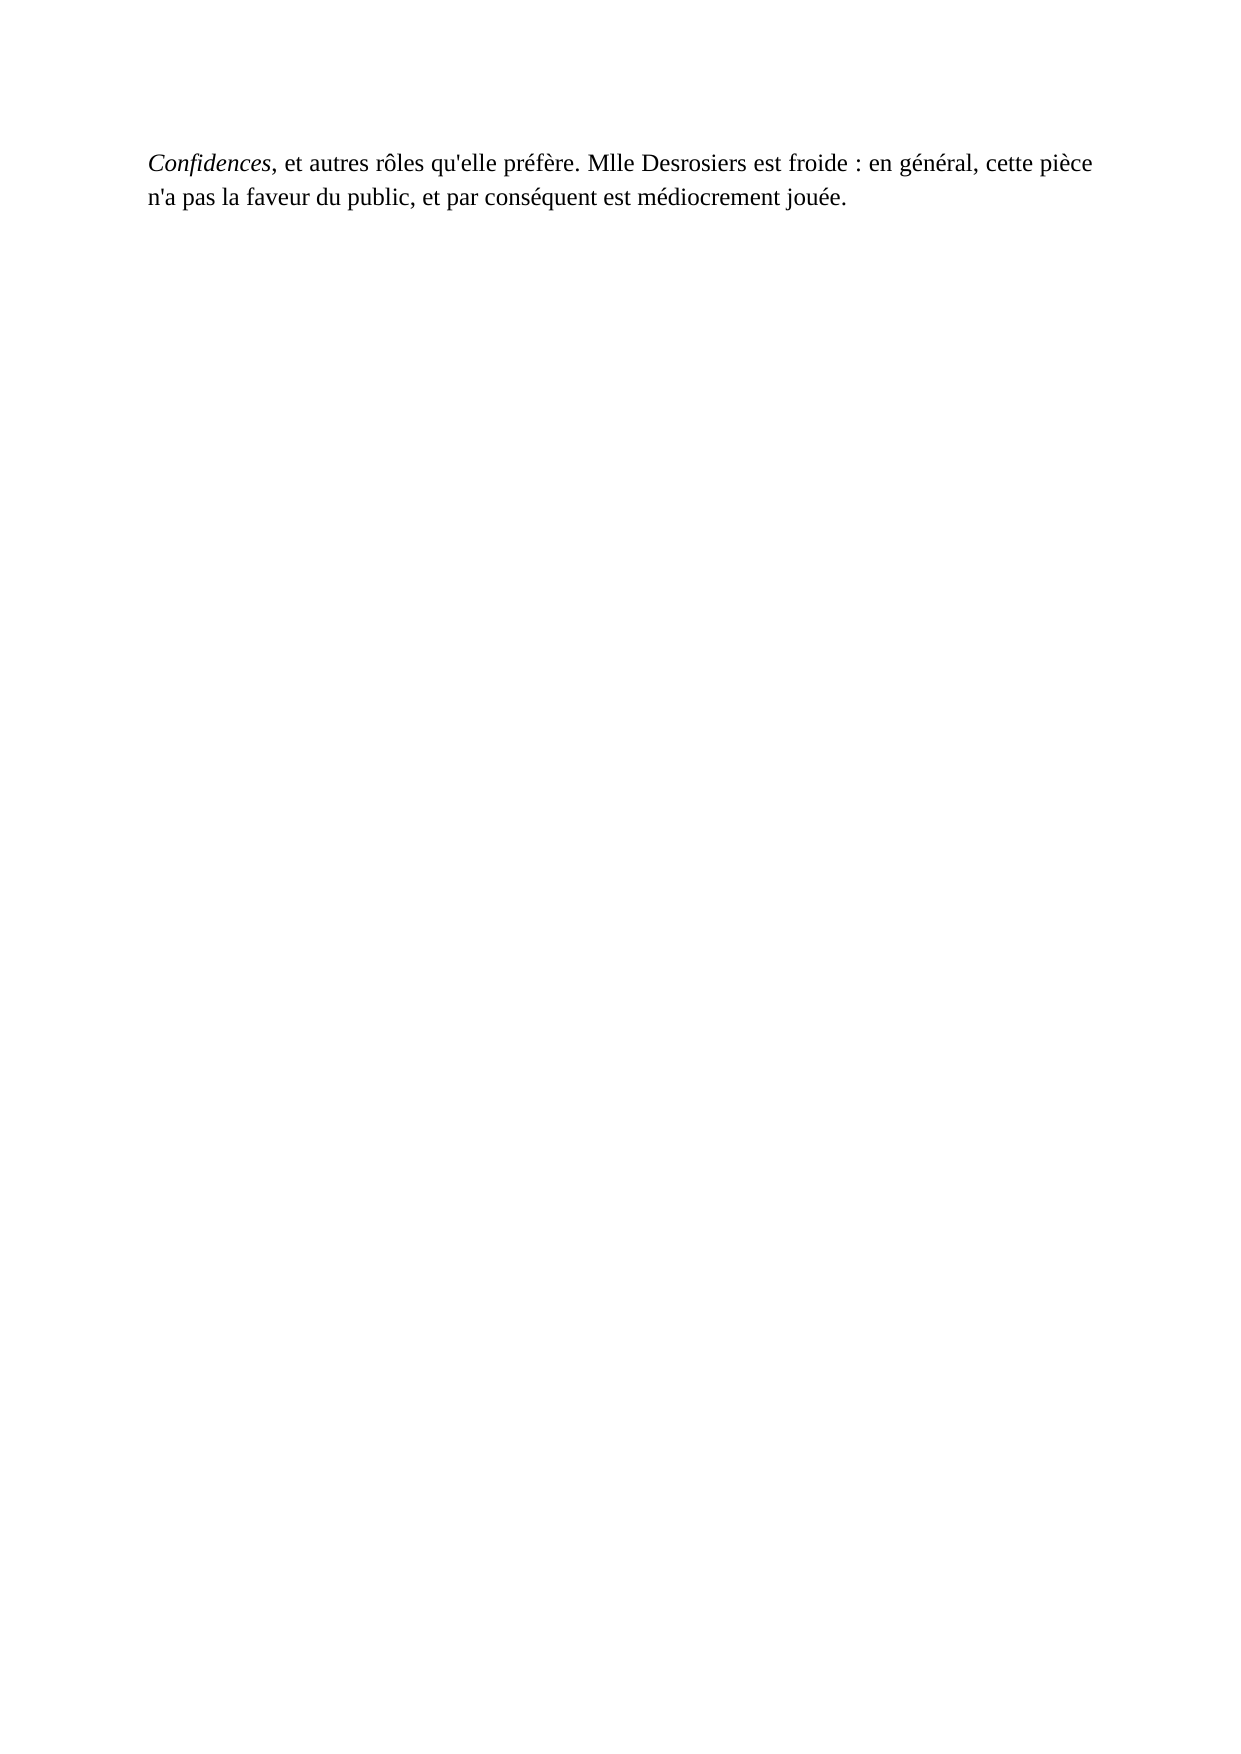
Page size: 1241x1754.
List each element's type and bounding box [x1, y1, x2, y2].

text [148, 148, 1093, 211]
